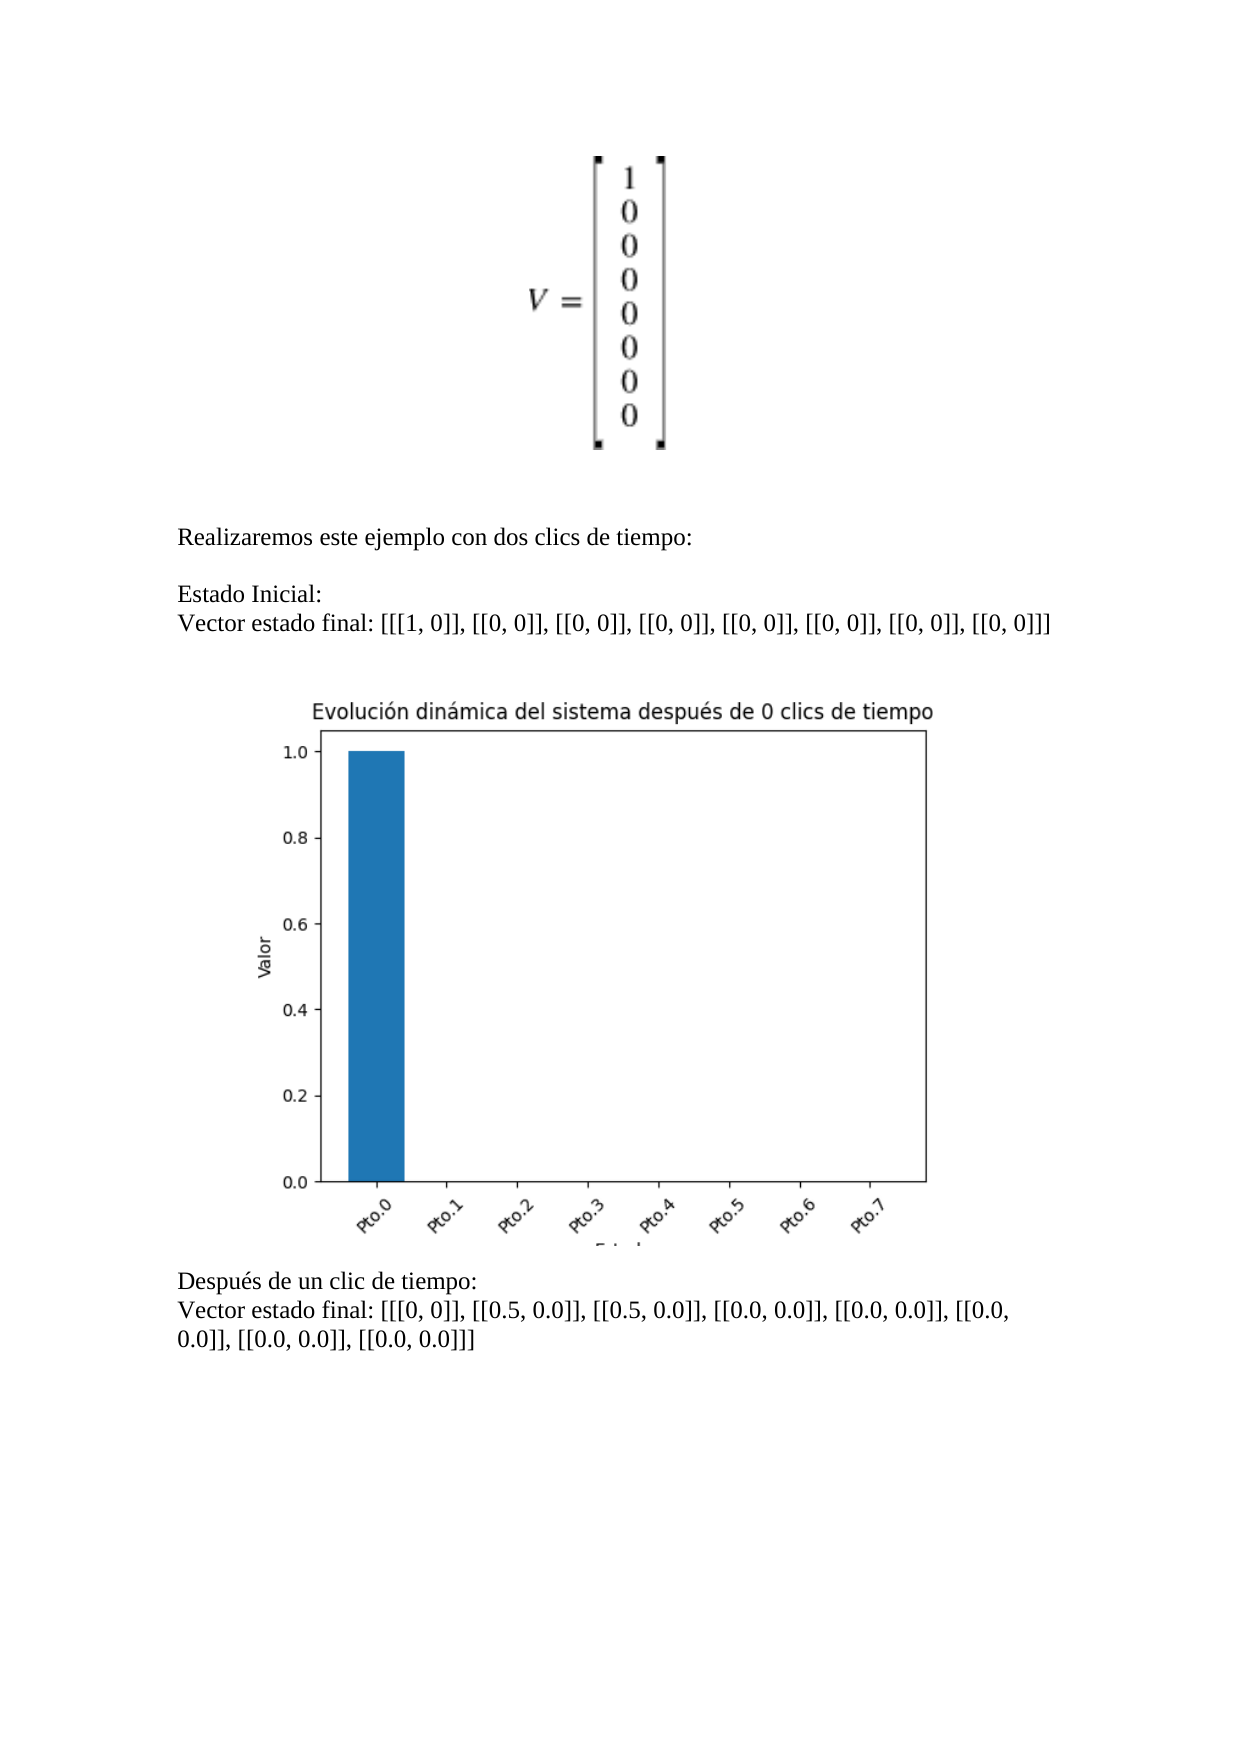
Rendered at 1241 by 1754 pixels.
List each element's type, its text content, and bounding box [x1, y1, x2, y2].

picture [529, 156, 667, 450]
text Realizaremos este ejemplo con dos clics de tiempo: [177, 522, 1103, 551]
text Estado Inicial: [177, 579, 1103, 608]
text Vector estado final: [[[0, 0]], [[0.5, 0.0]], [[0.5, 0.0]], [[0.0, 0.0]], [[0.0, 0.0]], [[0.0, [177, 1295, 1103, 1324]
text Vector estado final: [[[1, 0]], [[0, 0]], [[0, 0]], [[0, 0]], [[0, 0]], [[0, 0]], [[0, 0]], [[0, 0]]] [177, 608, 1103, 637]
picture [257, 701, 933, 1246]
text 0.0]], [[0.0, 0.0]], [[0.0, 0.0]]] [177, 1324, 1103, 1353]
